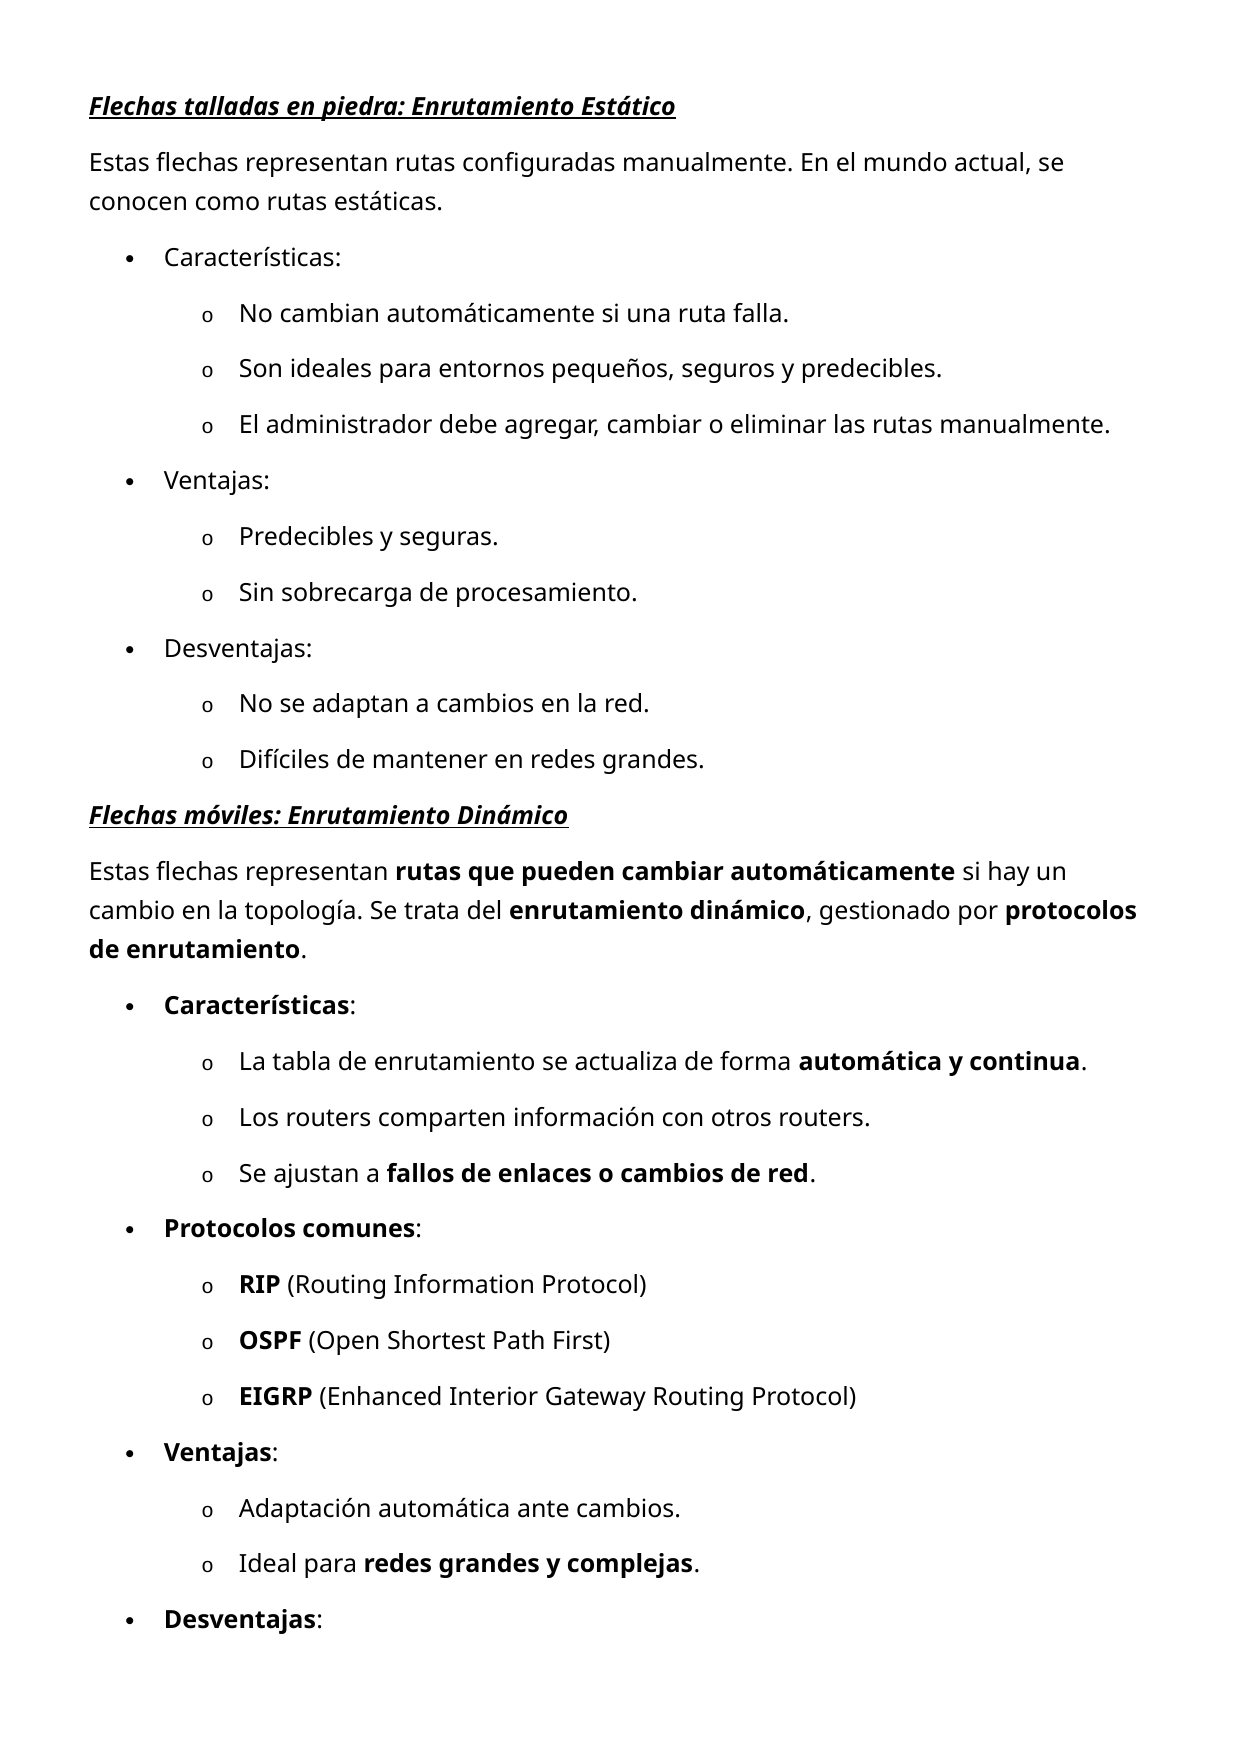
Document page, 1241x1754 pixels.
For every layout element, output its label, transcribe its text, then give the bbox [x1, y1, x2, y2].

list RIP (Routing Information Protocol) [201, 1267, 1152, 1301]
list Características: [126, 988, 1152, 1022]
text Flechas móviles: Enrutamiento Dinámico [89, 798, 1152, 832]
list Adaptación automática ante cambios. [201, 1490, 1152, 1524]
list Protocolos comunes: [126, 1211, 1152, 1245]
list Desventajas: [126, 1602, 1152, 1636]
list EIGRP (Enhanced Interior Gateway Routing Protocol) [201, 1379, 1152, 1413]
list Se ajustan a fallos de enlaces o cambios de red. [201, 1155, 1152, 1189]
list Los routers comparten información con otros routers. [201, 1099, 1152, 1133]
list No se adaptan a cambios en la red. [201, 686, 1152, 720]
list Difíciles de mantener en redes grandes. [201, 742, 1152, 776]
text Flechas talladas en piedra: Enrutamiento Estático [89, 89, 1152, 123]
list Sin sobrecarga de procesamiento. [201, 574, 1152, 608]
list OSPF (Open Shortest Path First) [201, 1323, 1152, 1357]
list Predecibles y seguras. [201, 519, 1152, 553]
list Ventajas: [126, 1434, 1152, 1468]
text Estas flechas representan rutas configuradas manualmente. En el mundo actual, se conocen como rutas estáticas. [89, 144, 1152, 218]
list Ventajas: [126, 463, 1152, 497]
list Desventajas: [126, 630, 1152, 664]
list La tabla de enrutamiento se actualiza de forma automática y continua. [201, 1044, 1152, 1078]
text Estas flechas representan rutas que pueden cambiar automáticamente si hay un cambio en la topología. Se trata del enrutamiento dinámico, gestionado por protocolos de enrutamiento. [89, 854, 1152, 966]
list El administrador debe agregar, cambiar o eliminar las rutas manualmente. [201, 407, 1152, 441]
list Son ideales para entornos pequeños, seguros y predecibles. [201, 351, 1152, 385]
list No cambian automáticamente si una ruta falla. [201, 295, 1152, 329]
list Características: [126, 239, 1152, 273]
list Ideal para redes grandes y complejas. [201, 1546, 1152, 1580]
